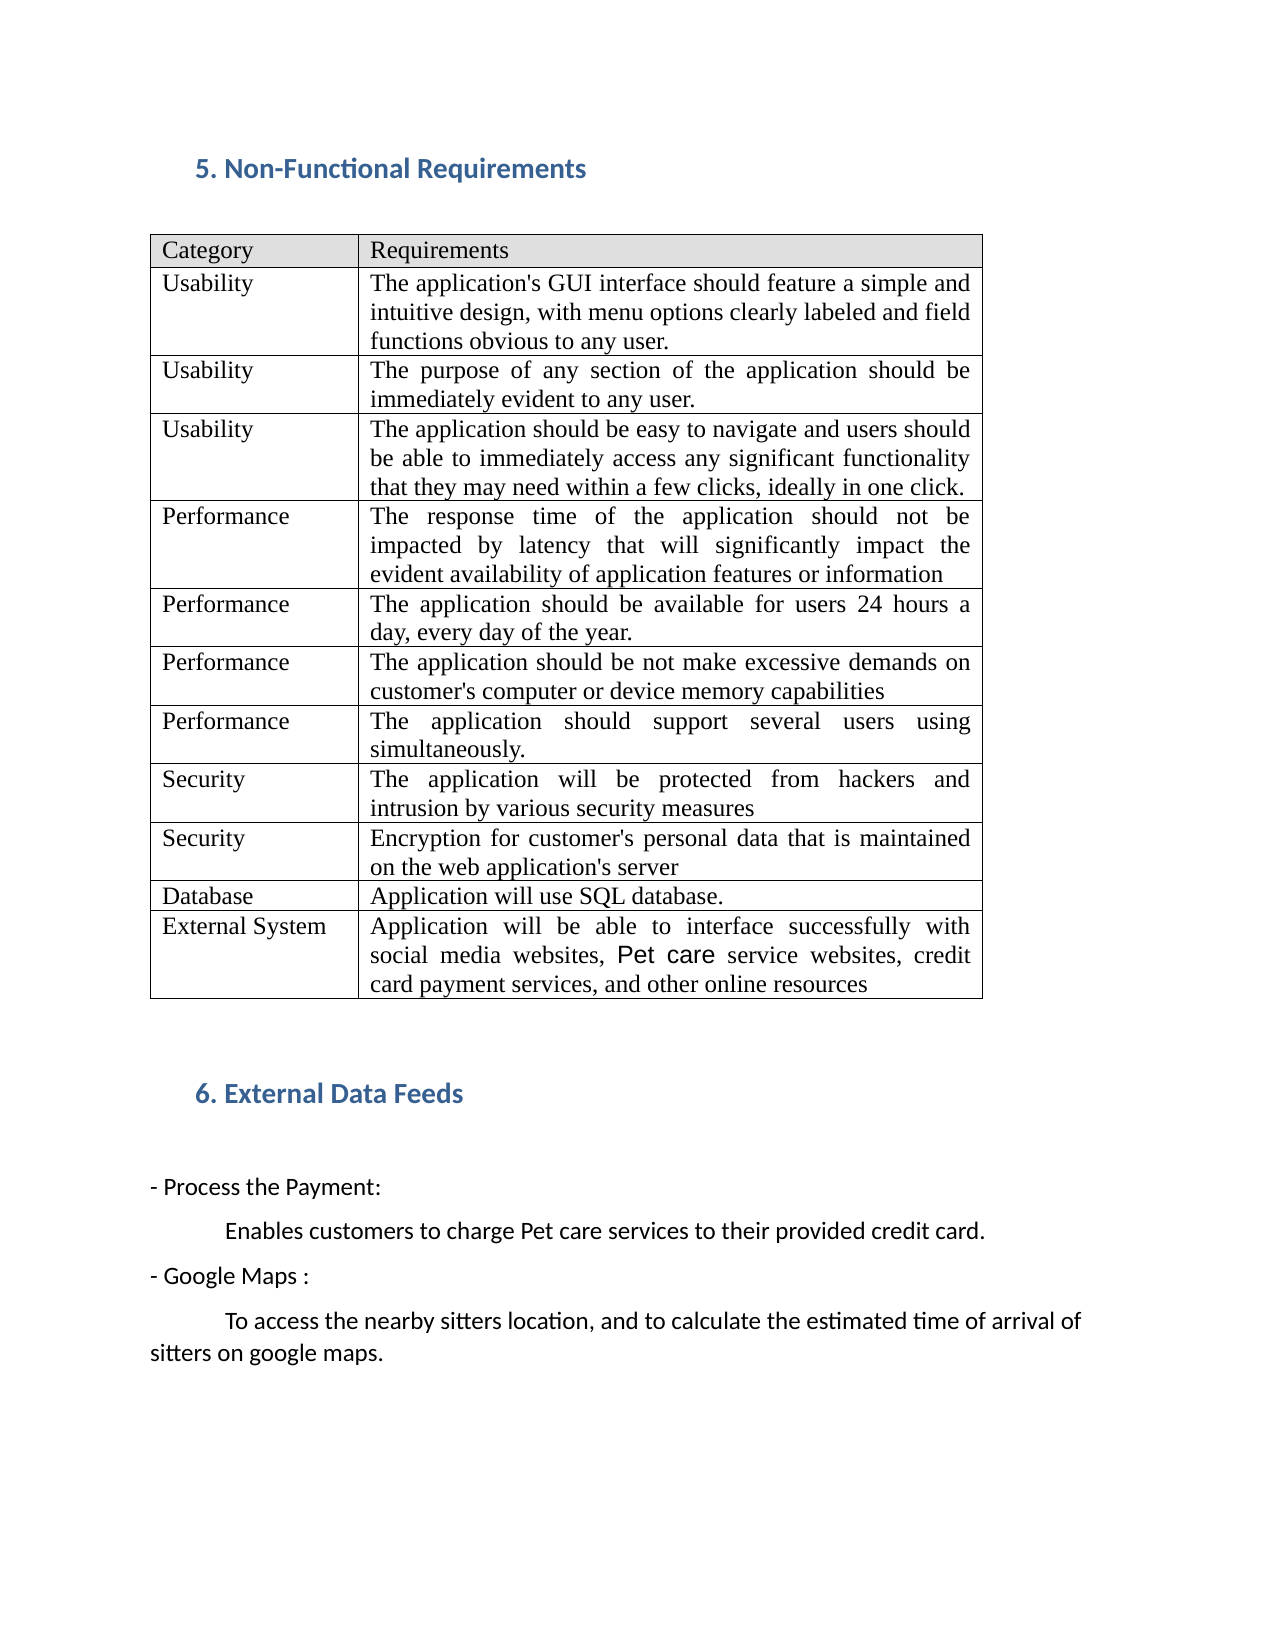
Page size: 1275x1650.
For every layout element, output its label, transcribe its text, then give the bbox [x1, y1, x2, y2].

table_cell The purpose of any section of the application should be immediately evident to any user. [359, 356, 982, 413]
text To access the nearby sitters location, and to calculate the estimated time of arrival of sitters on google maps. [150, 1305, 1125, 1368]
table_header Category [151, 235, 358, 267]
text - Process the Payment: [150, 1171, 1125, 1201]
table_cell Usability [151, 414, 358, 500]
subtitle 5. Non-Functional Requirements [150, 150, 1125, 186]
table_cell Database [151, 881, 358, 910]
table_cell The application's GUI interface should feature a simple and intuitive design, with menu options clearly labeled and field functions obvious to any user. [359, 268, 982, 354]
table_cell Usability [151, 356, 358, 413]
subtitle 6. External Data Feeds [150, 1075, 1125, 1111]
table_cell Security [151, 764, 358, 822]
table_cell Usability [151, 268, 358, 354]
table_cell Performance [151, 706, 358, 763]
table_cell The application should support several users using simultaneously. [359, 706, 982, 763]
table_cell Application will use SQL database. [359, 881, 982, 910]
text - Google Maps : [150, 1260, 1125, 1291]
table_cell The application should be easy to navigate and users should be able to immediately access any significant functionality that they may need within a few clicks, ideally in one click. [359, 414, 982, 500]
table_header Requirements [359, 235, 982, 267]
table_cell The application should be available for users 24 hours a day, every day of the year. [359, 589, 982, 646]
table_cell Application will be able to interface successfully with social media websites, Pet care service websites, credit card payment services, and other online resources [359, 911, 982, 998]
table_cell Encryption for customer's personal data that is maintained on the web application's server [359, 823, 982, 880]
table_cell The application will be protected from hackers and intrusion by various security measures [359, 764, 982, 822]
table_cell The application should be not make excessive demands on customer's computer or device memory capabilities [359, 647, 982, 705]
table_cell The response time of the application should not be impacted by latency that will significantly impact the evident availability of application features or information [359, 501, 982, 588]
table_cell Performance [151, 589, 358, 646]
table_cell Performance [151, 647, 358, 705]
table_cell External System [151, 911, 358, 998]
table_cell Performance [151, 501, 358, 588]
text Enables customers to charge Pet care services to their provided credit card. [150, 1215, 1125, 1246]
table_cell Security [151, 823, 358, 880]
